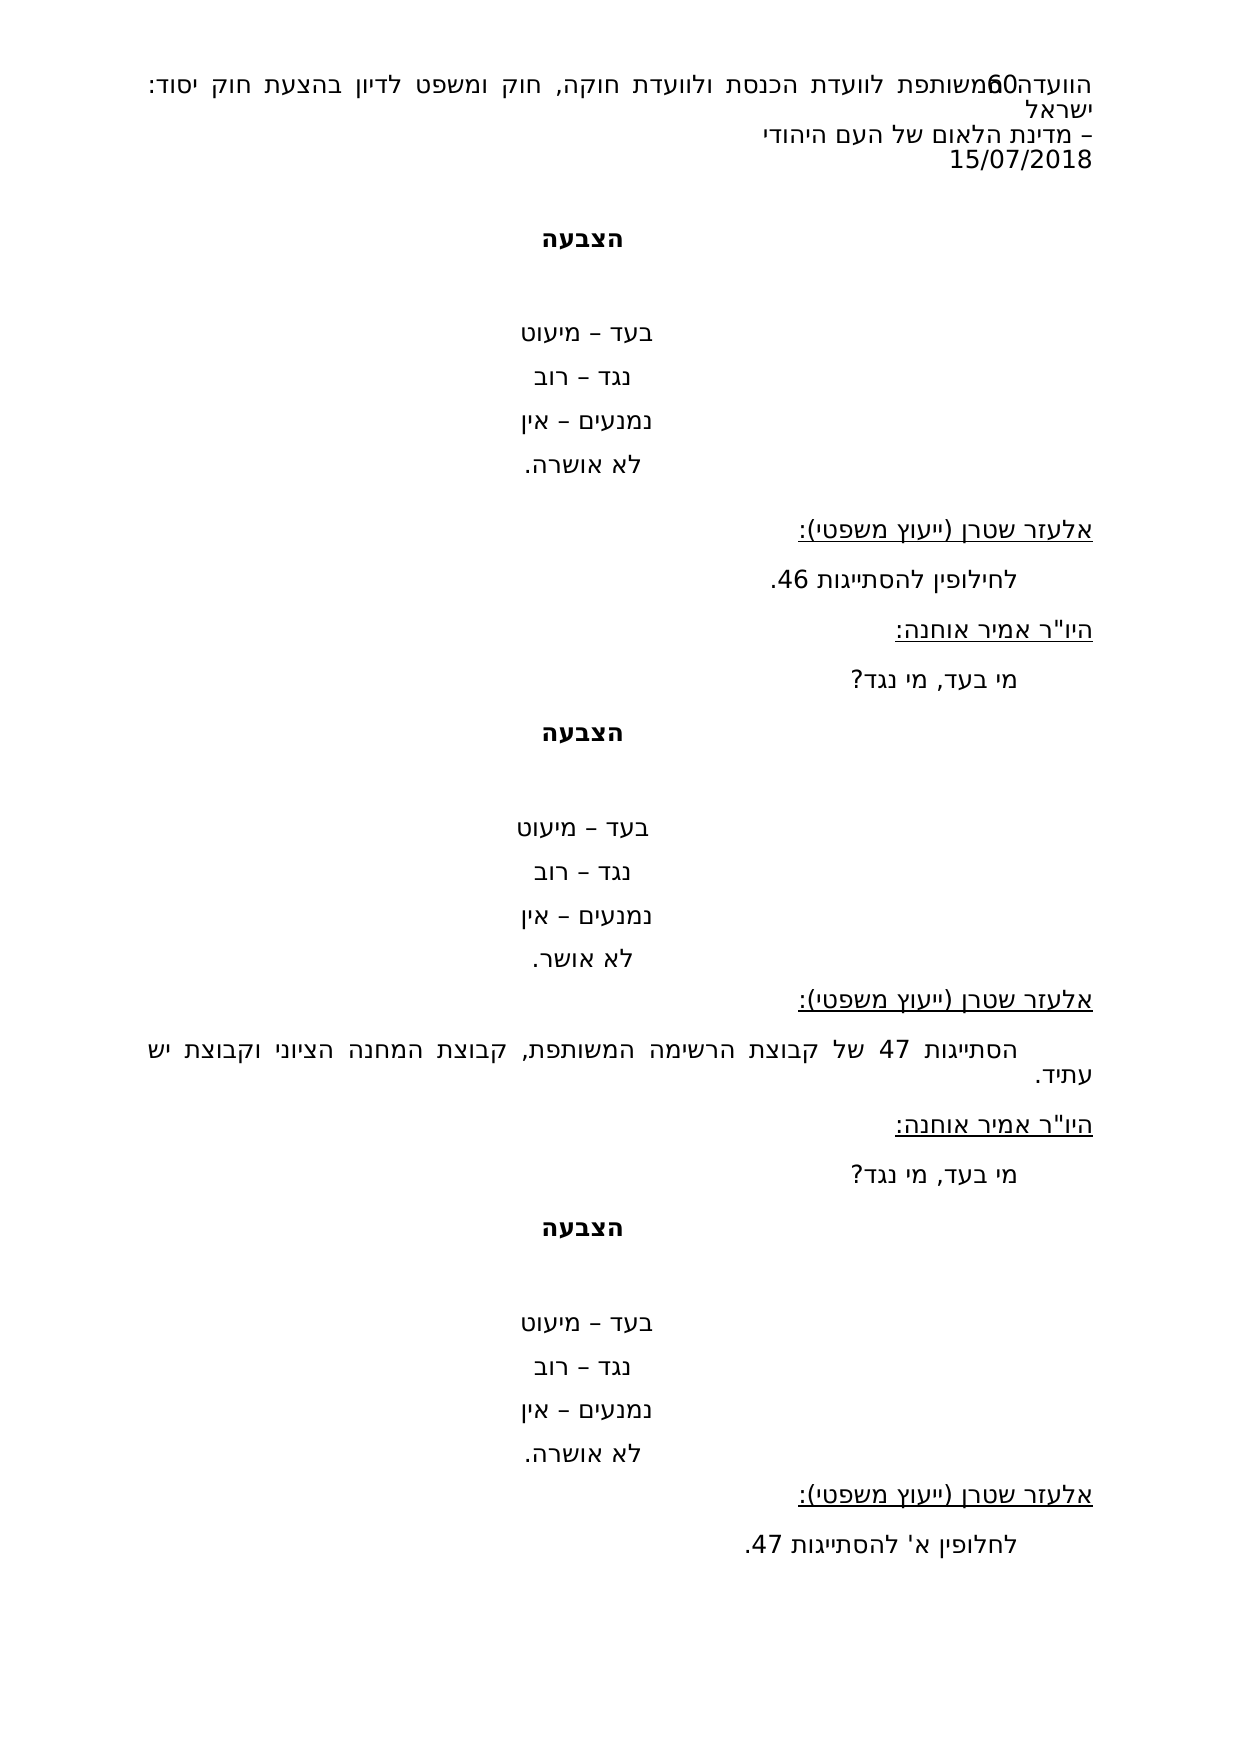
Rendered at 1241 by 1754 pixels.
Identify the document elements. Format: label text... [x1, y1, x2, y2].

text הצבעה [147, 224, 1093, 253]
text מי בעד, מי נגד? [147, 1163, 1093, 1188]
text לחילופין להסתייגות 46. [147, 569, 1093, 594]
text נמנעים – אין [147, 1396, 1093, 1425]
text בעד – מיעוט [147, 813, 1093, 843]
text נמנעים – אין [147, 406, 1093, 435]
text לא אושר. [147, 945, 1093, 974]
text לא אושרה. [147, 1439, 1093, 1469]
text לא אושרה. [147, 450, 1093, 479]
text לחלופין א' להסתייגות 47. [147, 1533, 1093, 1558]
text הסתייגות 47 של קבוצת הרשימה המשותפת, קבוצת המחנה הציוני וקבוצת יש עתיד. [147, 1038, 1093, 1088]
text נגד – רוב [147, 857, 1093, 886]
text מי בעד, מי נגד? [147, 669, 1093, 694]
text נגד – רוב [147, 1352, 1093, 1381]
text בעד – מיעוט [147, 319, 1093, 348]
text הצבעה [147, 1213, 1093, 1243]
text נמנעים – אין [147, 901, 1093, 930]
text הצבעה [147, 719, 1093, 748]
text נגד – רוב [147, 362, 1093, 392]
text בעד – מיעוט [147, 1308, 1093, 1337]
